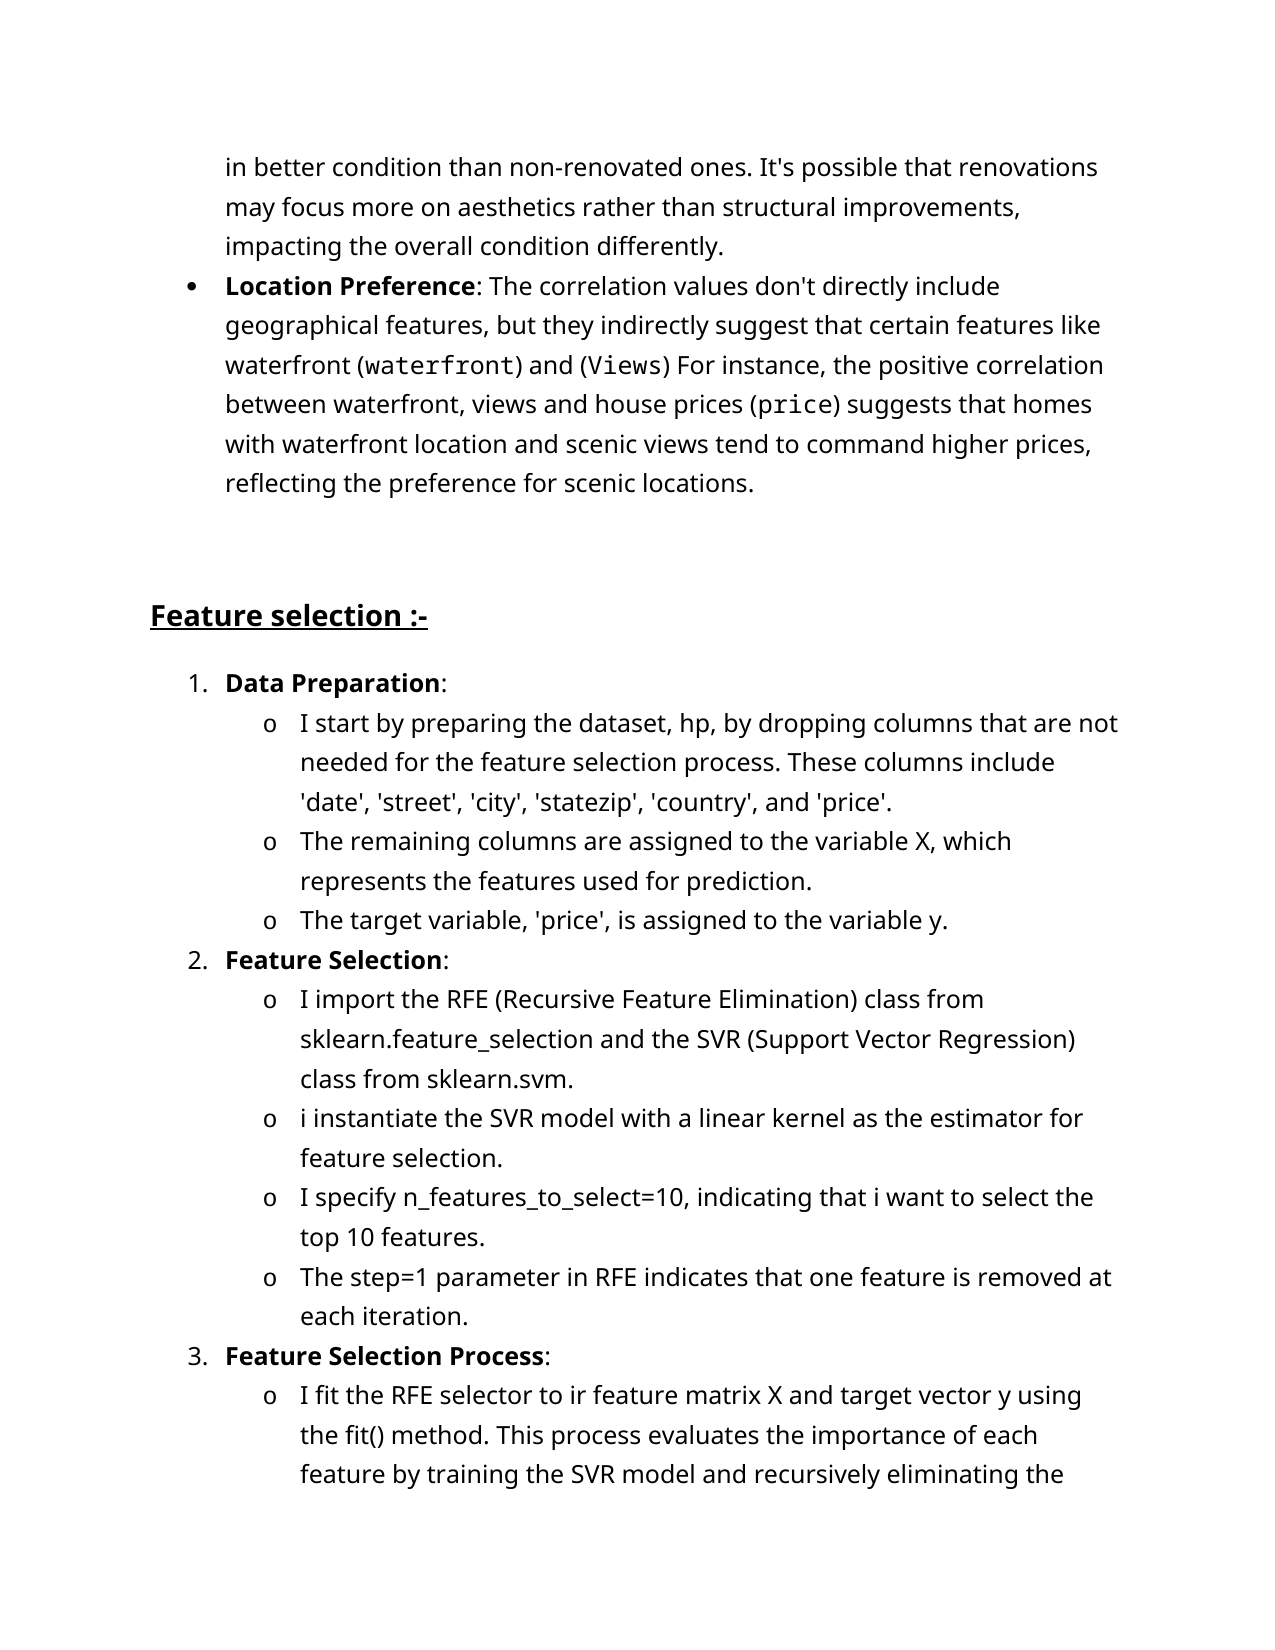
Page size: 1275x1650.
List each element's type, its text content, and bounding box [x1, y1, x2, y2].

list i instantiate the SVR model with a linear kernel as the estimator for feature selection. [262, 1101, 1125, 1174]
text Feature selection :- [150, 595, 1125, 634]
list Data Preparation: [187, 666, 1125, 700]
list Feature Selection: [187, 943, 1125, 977]
list Feature Selection Process: [187, 1338, 1125, 1372]
list The target variable, 'price', is assigned to the variable y. [262, 903, 1125, 937]
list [262, 1378, 1125, 1491]
list The step=1 parameter in RFE indicates that one feature is removed at each iteration. [262, 1259, 1125, 1333]
list The remaining columns are assigned to the variable X, which represents the features used for prediction. [262, 824, 1125, 898]
list I start by preparing the dataset, hp, by dropping columns that are not needed for the feature selection process. These columns include 'date', 'street', 'city', 'statezip', 'country', and 'price'. [262, 705, 1125, 818]
list I specify n_features_to_select=10, indicating that i want to select the top 10 features. [262, 1180, 1125, 1254]
list Location Preference: The correlation values don't directly include geographical features, but they indirectly suggest that certain features like waterfront (waterfront) and (Views) For instance, the positive correlation between waterfront, views and house prices (price) suggests that homes with waterfront location and scenic views tend to command higher prices, reflecting the preference for scenic locations. [187, 268, 1125, 500]
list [187, 150, 1125, 263]
list I import the RFE (Recursive Feature Elimination) class from sklearn.feature_selection and the SVR (Support Vector Regression) class from sklearn.svm. [262, 982, 1125, 1095]
